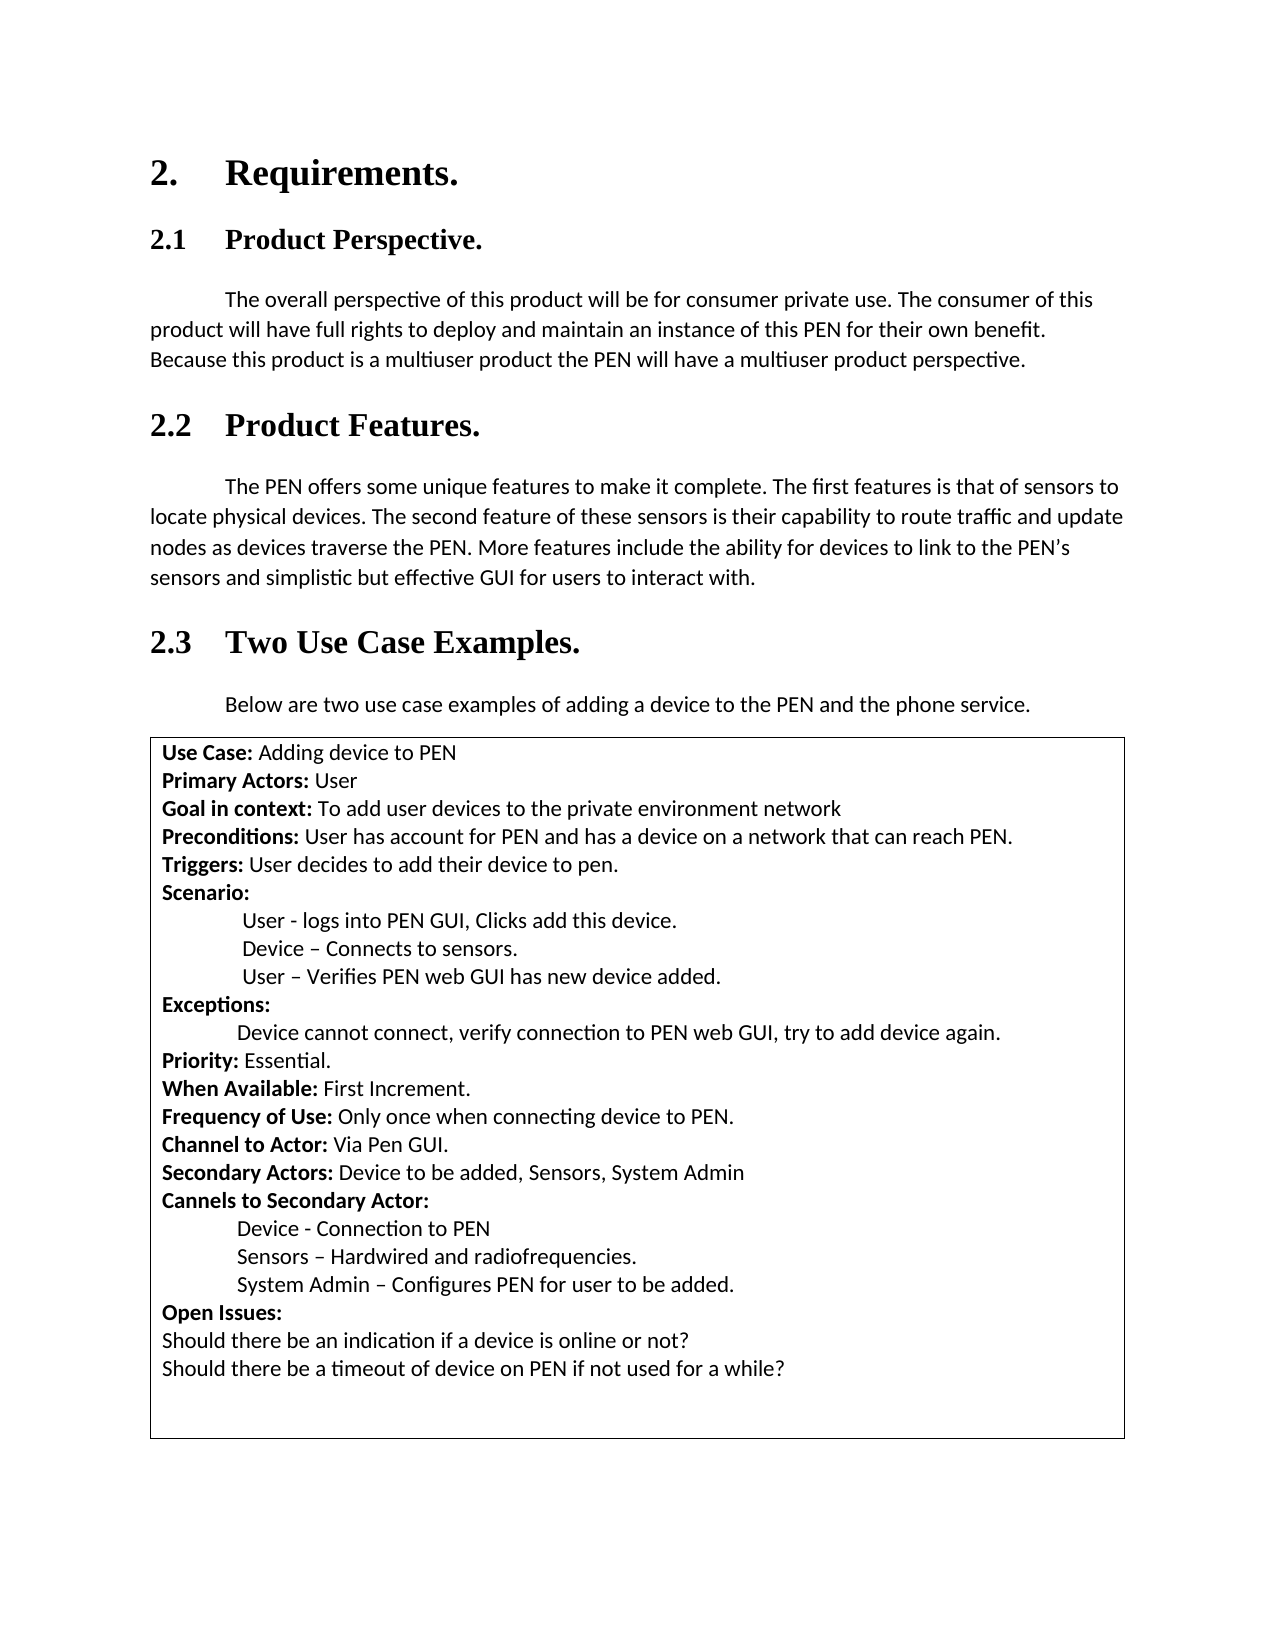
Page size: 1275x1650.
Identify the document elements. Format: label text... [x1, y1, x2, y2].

table_header Use Case: Adding device to PEN Primary Actors: User Goal in context: To add user devices to the private environment network Preconditions: User has account for PEN and has a device on a network that can reach PEN. Triggers: User decides to add their device to pen. Scenario: User - logs into PEN GUI, Clicks add this device. Device – Connects to sensors. User – Verifies PEN web GUI has new device added. Exceptions: Device cannot connect, verify connection to PEN web GUI, try to add device again. Priority: Essential. When Available: First Increment. Frequency of Use: Only once when connecting device to PEN. Channel to Actor: Via Pen GUI. Secondary Actors: Device to be added, Sensors, System Admin Cannels to Secondary Actor: Device - Connection to PEN Sensors – Hardwired and radiofrequencies. System Admin – Configures PEN for user to be added. Open Issues: Should there be an indication if a device is online or not? Should there be a timeout of device on PEN if not used for a while? [151, 738, 1124, 1438]
text The PEN offers some unique features to make it complete. The first features is that of sensors to locate physical devices. The second feature of these sensors is their capability to route traffic and update nodes as devices traverse the PEN. More features include the ability for devices to link to the PEN’s sensors and simplistic but effective GUI for users to interact with. [150, 472, 1125, 591]
subtitle Product Perspective. [150, 222, 1125, 256]
text The overall perspective of this product will be for consumer private use. The consumer of this product will have full rights to deploy and maintain an instance of this PEN for their own benefit. Because this product is a multiuser product the PEN will have a multiuser product perspective. [150, 285, 1125, 373]
text Below are two use case examples of adding a device to the PEN and the phone service. [225, 690, 1125, 718]
subtitle Product Features. [150, 405, 1125, 443]
subtitle Two Use Case Examples. [150, 622, 1125, 661]
subtitle Requirements. [150, 150, 1125, 193]
